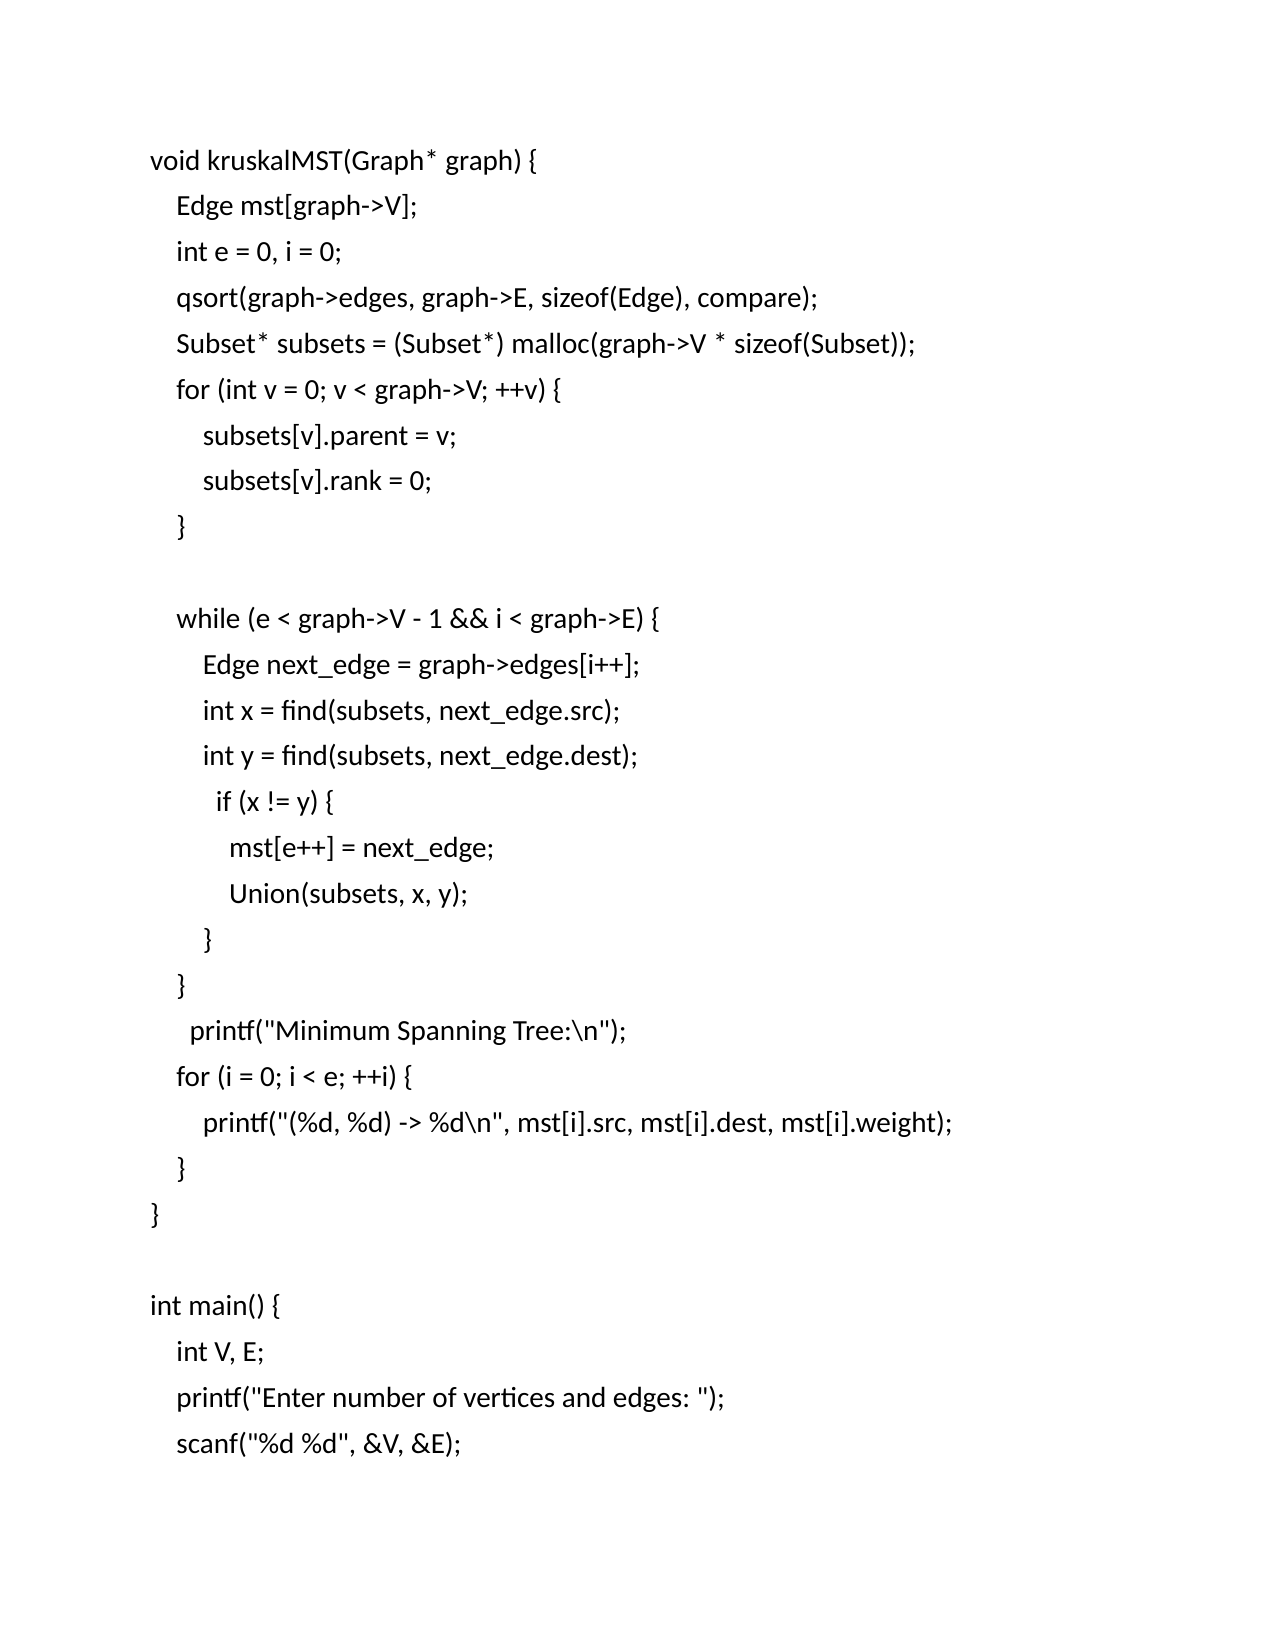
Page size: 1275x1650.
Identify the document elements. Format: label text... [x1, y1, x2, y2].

text int y = find(subsets, next_edge.dest); [150, 746, 1125, 771]
text for (i = 0; i < e; ++i) { [150, 1067, 1125, 1092]
text if (x != y) { [150, 792, 1125, 817]
text } [150, 1158, 1125, 1183]
text } [150, 975, 1125, 1000]
text scanf("%d %d", &V, &E); [150, 1433, 1125, 1458]
text Edge next_edge = graph->edges[i++]; [150, 654, 1125, 679]
text for (int v = 0; v < graph->V; ++v) { [150, 379, 1125, 404]
text } [150, 517, 1125, 542]
text printf("Minimum Spanning Tree:\n"); [150, 1021, 1125, 1046]
text mst[e++] = next_edge; [150, 837, 1125, 862]
text subsets[v].parent = v; [150, 425, 1125, 450]
text printf("Enter number of vertices and edges: "); [150, 1387, 1125, 1412]
text qsort(graph->edges, graph->E, sizeof(Edge), compare); [150, 287, 1125, 312]
text } [150, 929, 1125, 954]
text subsets[v].rank = 0; [150, 471, 1125, 496]
text int e = 0, i = 0; [150, 242, 1125, 267]
text Union(subsets, x, y); [150, 883, 1125, 908]
text void kruskalMST(Graph* graph) { [150, 150, 1125, 175]
text printf("(%d, %d) -> %d\n", mst[i].src, mst[i].dest, mst[i].weight); [150, 1112, 1125, 1137]
text int x = find(subsets, next_edge.src); [150, 700, 1125, 725]
text Edge mst[graph->V]; [150, 196, 1125, 221]
text int V, E; [150, 1342, 1125, 1367]
text } [150, 1204, 1125, 1229]
text int main() { [150, 1296, 1125, 1321]
text Subset* subsets = (Subset*) malloc(graph->V * sizeof(Subset)); [150, 333, 1125, 358]
text while (e < graph->V - 1 && i < graph->E) { [150, 608, 1125, 633]
